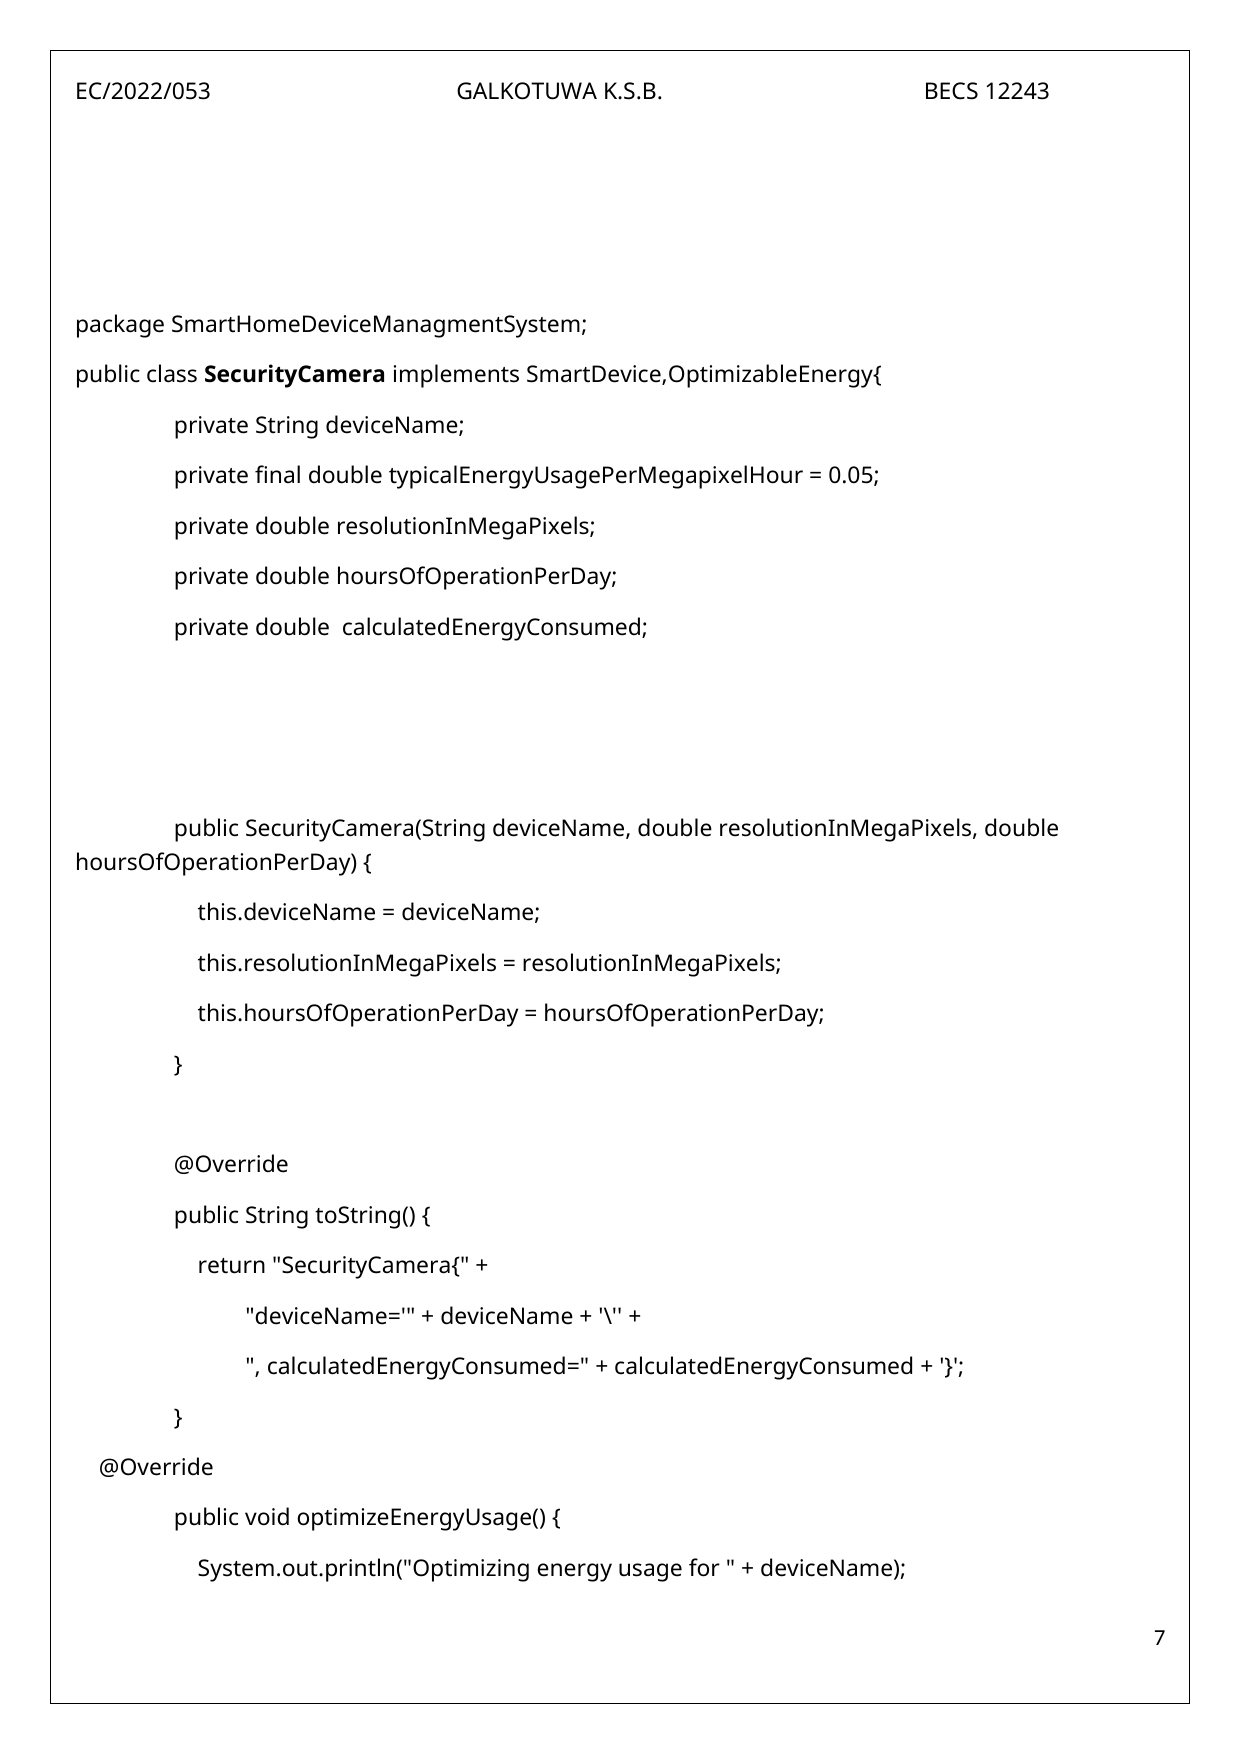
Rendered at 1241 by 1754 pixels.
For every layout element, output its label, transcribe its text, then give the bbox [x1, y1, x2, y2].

text private double hoursOfOperationPerDay; [75, 560, 1165, 591]
text this.deviceName = deviceName; [75, 896, 1165, 927]
text } [75, 1047, 1165, 1079]
text public SecurityCamera(String deviceName, double resolutionInMegaPixels, double hoursOfOperationPerDay) { [75, 812, 1165, 877]
text public String toString() { [75, 1199, 1165, 1230]
text @Override [75, 1451, 1165, 1482]
text return "SecurityCamera{" + [75, 1249, 1165, 1280]
text @Override [75, 1148, 1165, 1179]
text public void optimizeEnergyUsage() { [75, 1501, 1165, 1532]
text this.hoursOfOperationPerDay = hoursOfOperationPerDay; [75, 997, 1165, 1028]
text private String deviceName; [75, 409, 1165, 440]
text private double calculatedEnergyConsumed; [75, 610, 1165, 642]
text System.out.println("Optimizing energy usage for " + deviceName); [75, 1552, 1165, 1583]
text "deviceName='" + deviceName + '\'' + [75, 1299, 1165, 1331]
text public class SecurityCamera implements SmartDevice,OptimizableEnergy{ [75, 358, 1165, 389]
text private final double typicalEnergyUsagePerMegapixelHour = 0.05; [75, 459, 1165, 490]
text ", calculatedEnergyConsumed=" + calculatedEnergyConsumed + '}'; [75, 1350, 1165, 1381]
text } [75, 1400, 1165, 1432]
text package SmartHomeDeviceManagmentSystem; [75, 308, 1165, 339]
text this.resolutionInMegaPixels = resolutionInMegaPixels; [75, 947, 1165, 978]
text private double resolutionInMegaPixels; [75, 509, 1165, 541]
